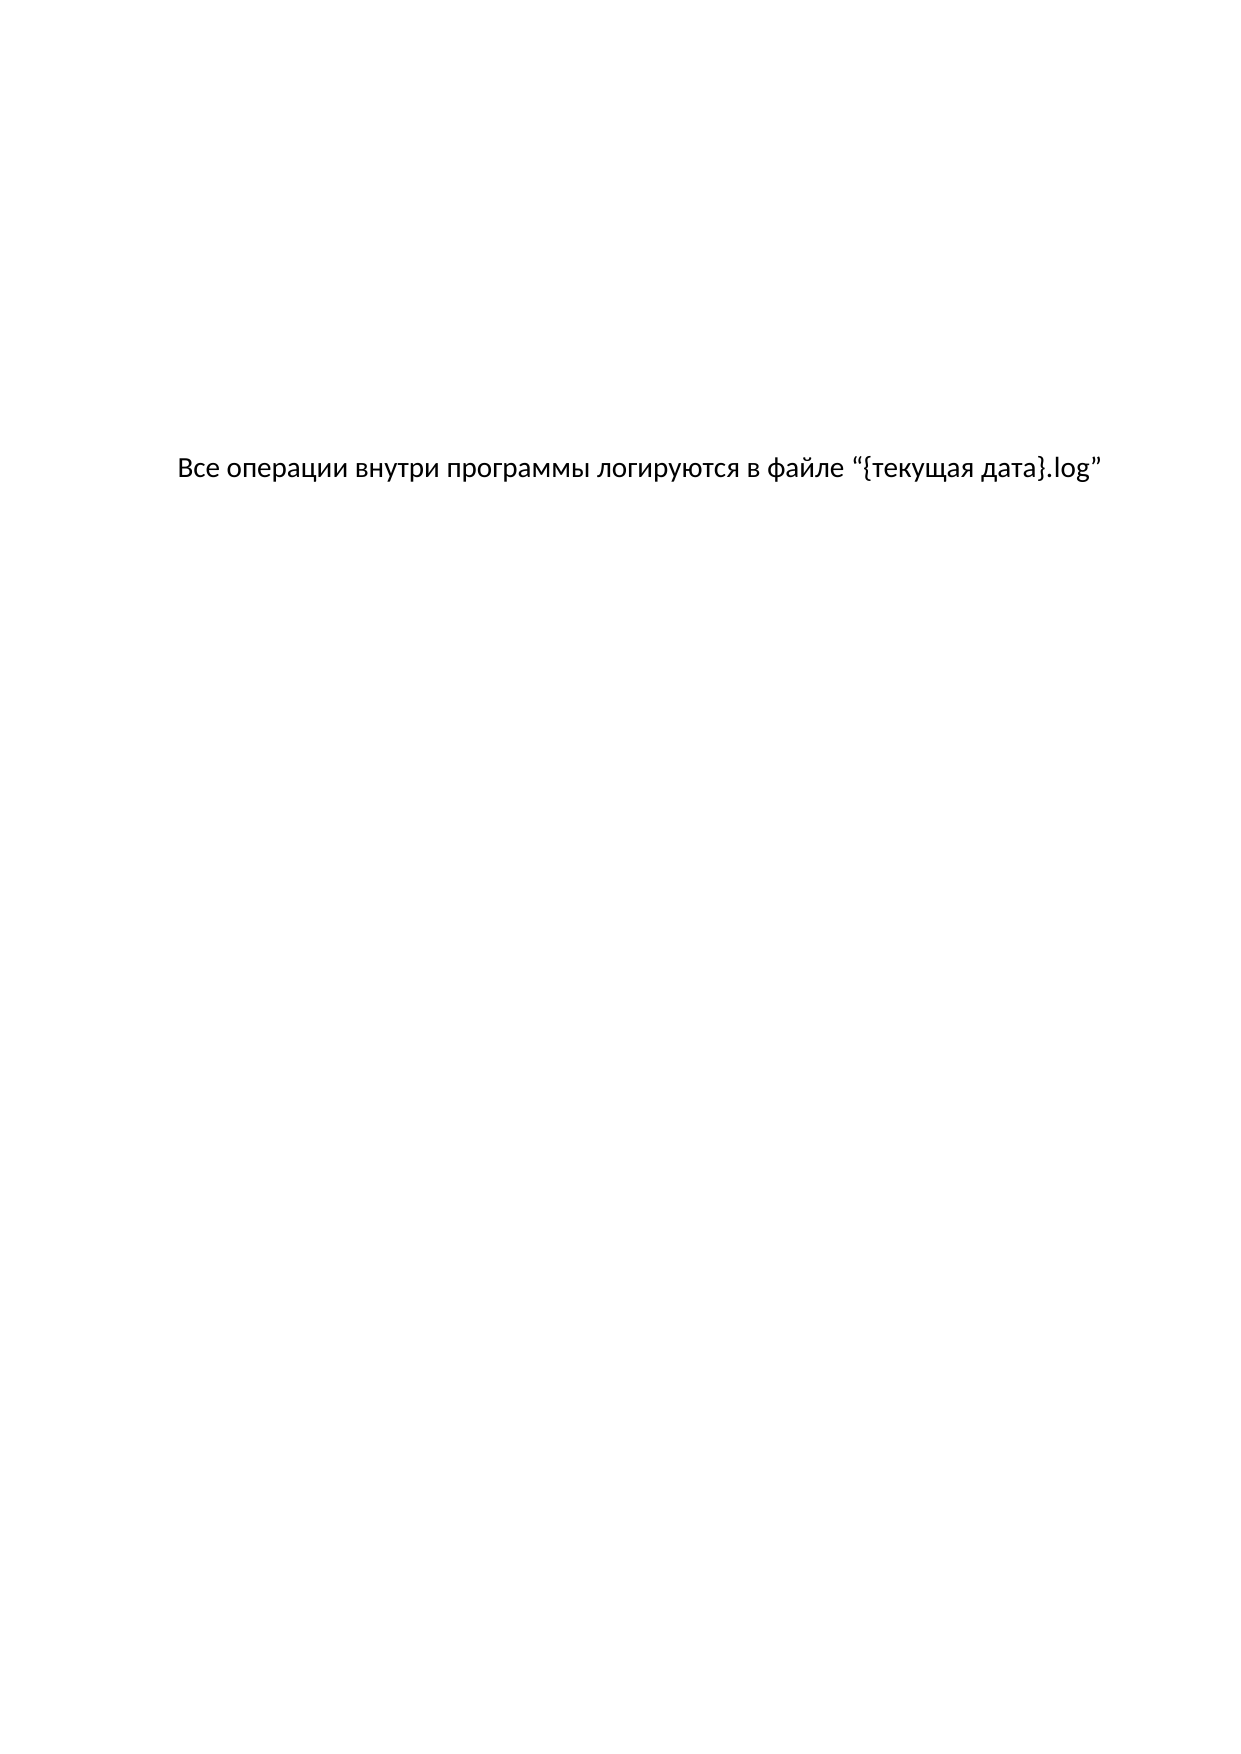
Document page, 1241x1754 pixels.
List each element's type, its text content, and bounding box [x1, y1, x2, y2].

text Все операции внутри программы логируются в файле “{текущая дата}.log” [177, 449, 1152, 484]
